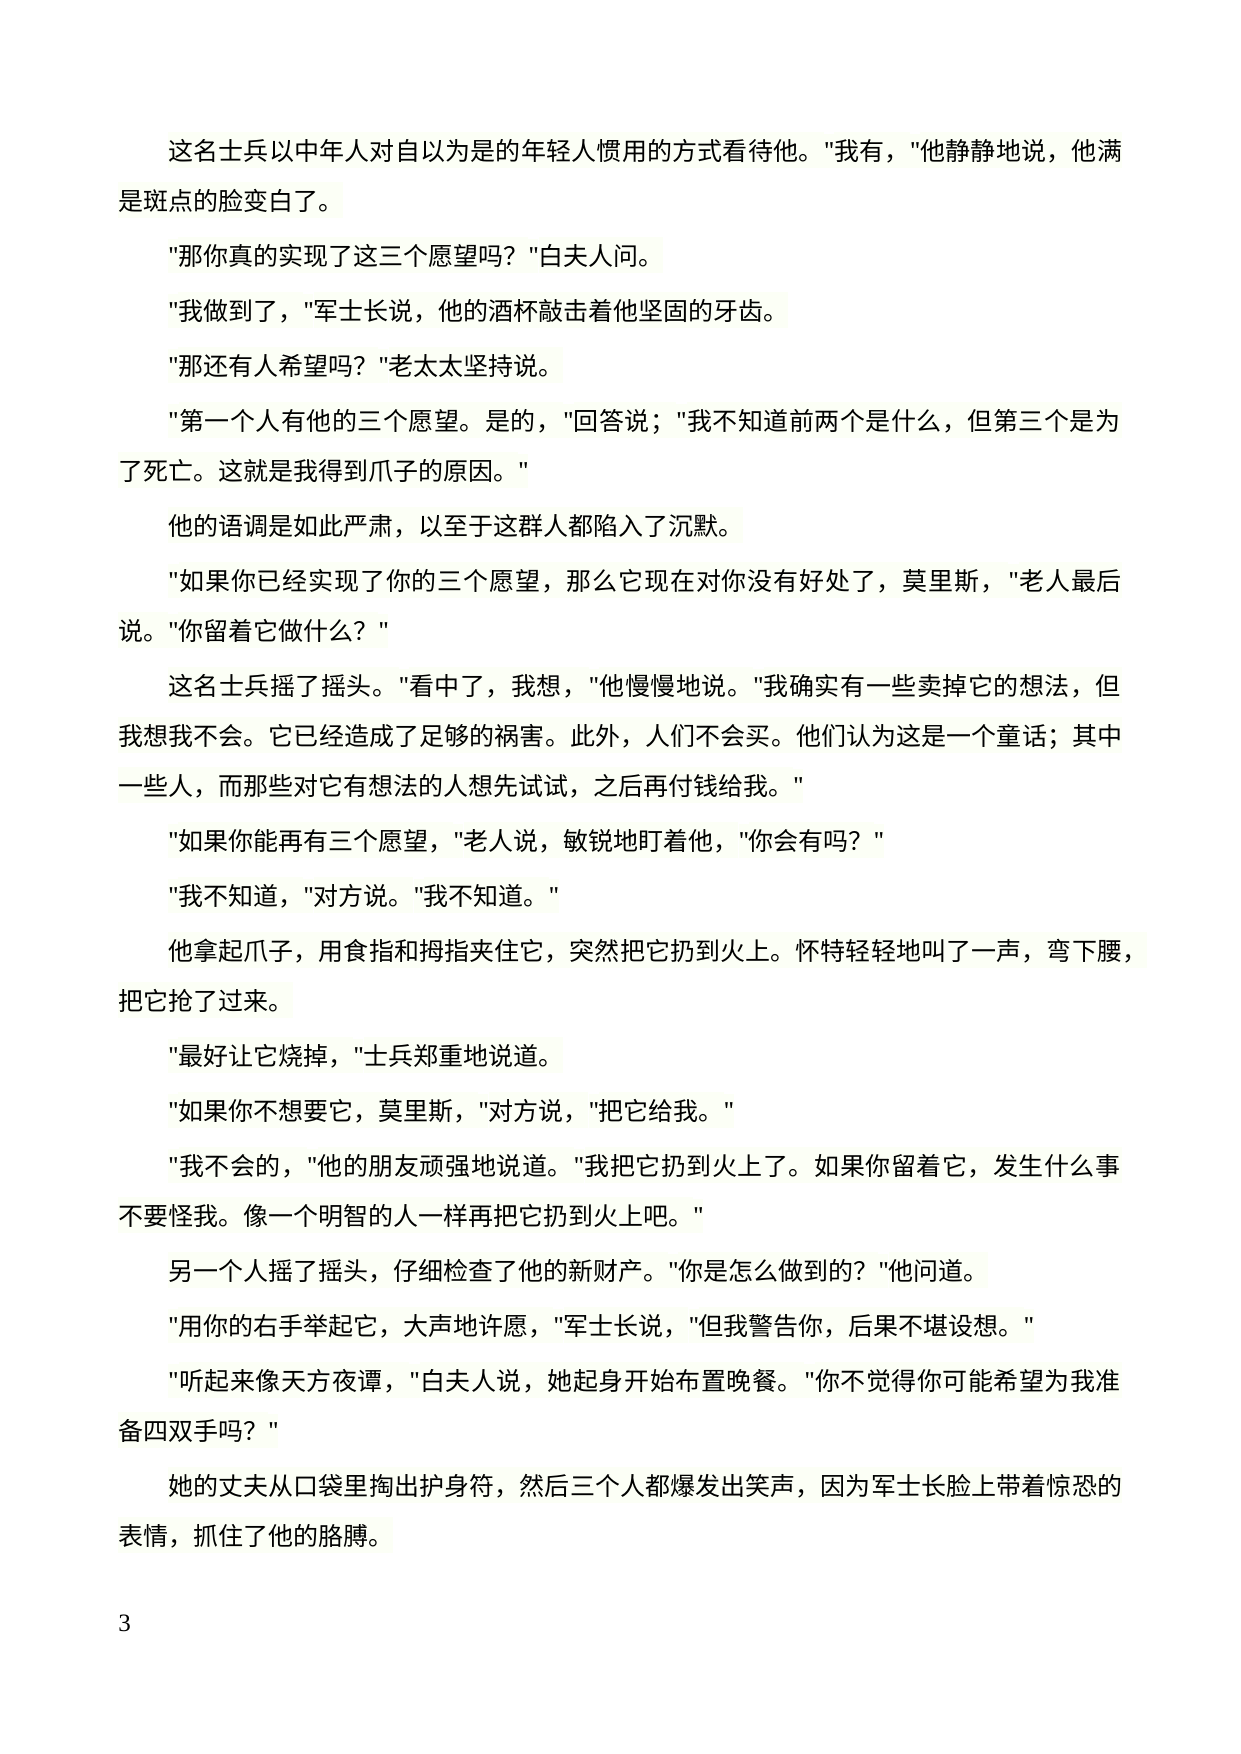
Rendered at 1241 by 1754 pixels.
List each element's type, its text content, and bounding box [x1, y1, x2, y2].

text "那还有人希望吗？"老太太坚持说。 [118, 333, 1122, 383]
text 这名士兵以中年人对自以为是的年轻人惯用的方式看待他。"我有，"他静静地说，他满是斑点的脸变白了。 [118, 118, 1122, 218]
text "第一个人有他的三个愿望。是的，"回答说；"我不知道前两个是什么，但第三个是为了死亡。这就是我得到爪子的原因。" [118, 388, 1122, 488]
text "最好让它烧掉，"士兵郑重地说道。 [118, 1023, 1122, 1073]
text "如果你能再有三个愿望，"老人说，敏锐地盯着他，"你会有吗？" [118, 808, 1122, 858]
text "那你真的实现了这三个愿望吗？"白夫人问。 [118, 223, 1122, 273]
text "我不会的，"他的朋友顽强地说道。"我把它扔到火上了。如果你留着它，发生什么事不要怪我。像一个明智的人一样再把它扔到火上吧。" [118, 1133, 1122, 1233]
text 这名士兵摇了摇头。"看中了，我想，"他慢慢地说。"我确实有一些卖掉它的想法，但我想我不会。它已经造成了足够的祸害。此外，人们不会买。他们认为这是一个童话；其中一些人，而那些对它有想法的人想先试试，之后再付钱给我。" [118, 653, 1122, 717]
text "如果你不想要它，莫里斯，"对方说，"把它给我。" [118, 1078, 1122, 1128]
text 这名士兵摇了摇头。"看中了，我想，"他慢慢地说。"我确实有一些卖掉它的想法，但我想我不会。它已经造成了足够的祸害。此外，人们不会买。他们认为这是一个童话；其中一些人，而那些对它有想法的人想先试试，之后再付钱给我。" [118, 753, 1122, 803]
text "我不知道，"对方说。"我不知道。" [118, 863, 1122, 913]
text 她的丈夫从口袋里掏出护身符，然后三个人都爆发出笑声，因为军士长脸上带着惊恐的表情，抓住了他的胳膊。 [118, 1453, 1122, 1553]
text "听起来像天方夜谭，"白夫人说，她起身开始布置晚餐。"你不觉得你可能希望为我准备四双手吗？" [118, 1348, 1122, 1448]
text "如果你已经实现了你的三个愿望，那么它现在对你没有好处了，莫里斯，"老人最后说。"你留着它做什么？" [118, 548, 1122, 648]
text 他拿起爪子，用食指和拇指夹住它，突然把它扔到火上。怀特轻轻地叫了一声，弯下腰，把它抢了过来。 [118, 918, 1122, 1018]
text "我做到了，"军士长说，他的酒杯敲击着他坚固的牙齿。 [118, 278, 1122, 328]
text "用你的右手举起它，大声地许愿，"军士长说，"但我警告你，后果不堪设想。" [118, 1293, 1122, 1343]
text 他的语调是如此严肃，以至于这群人都陷入了沉默。 [118, 493, 1122, 543]
text 另一个人摇了摇头，仔细检查了他的新财产。"你是怎么做到的？"他问道。 [118, 1238, 1122, 1288]
